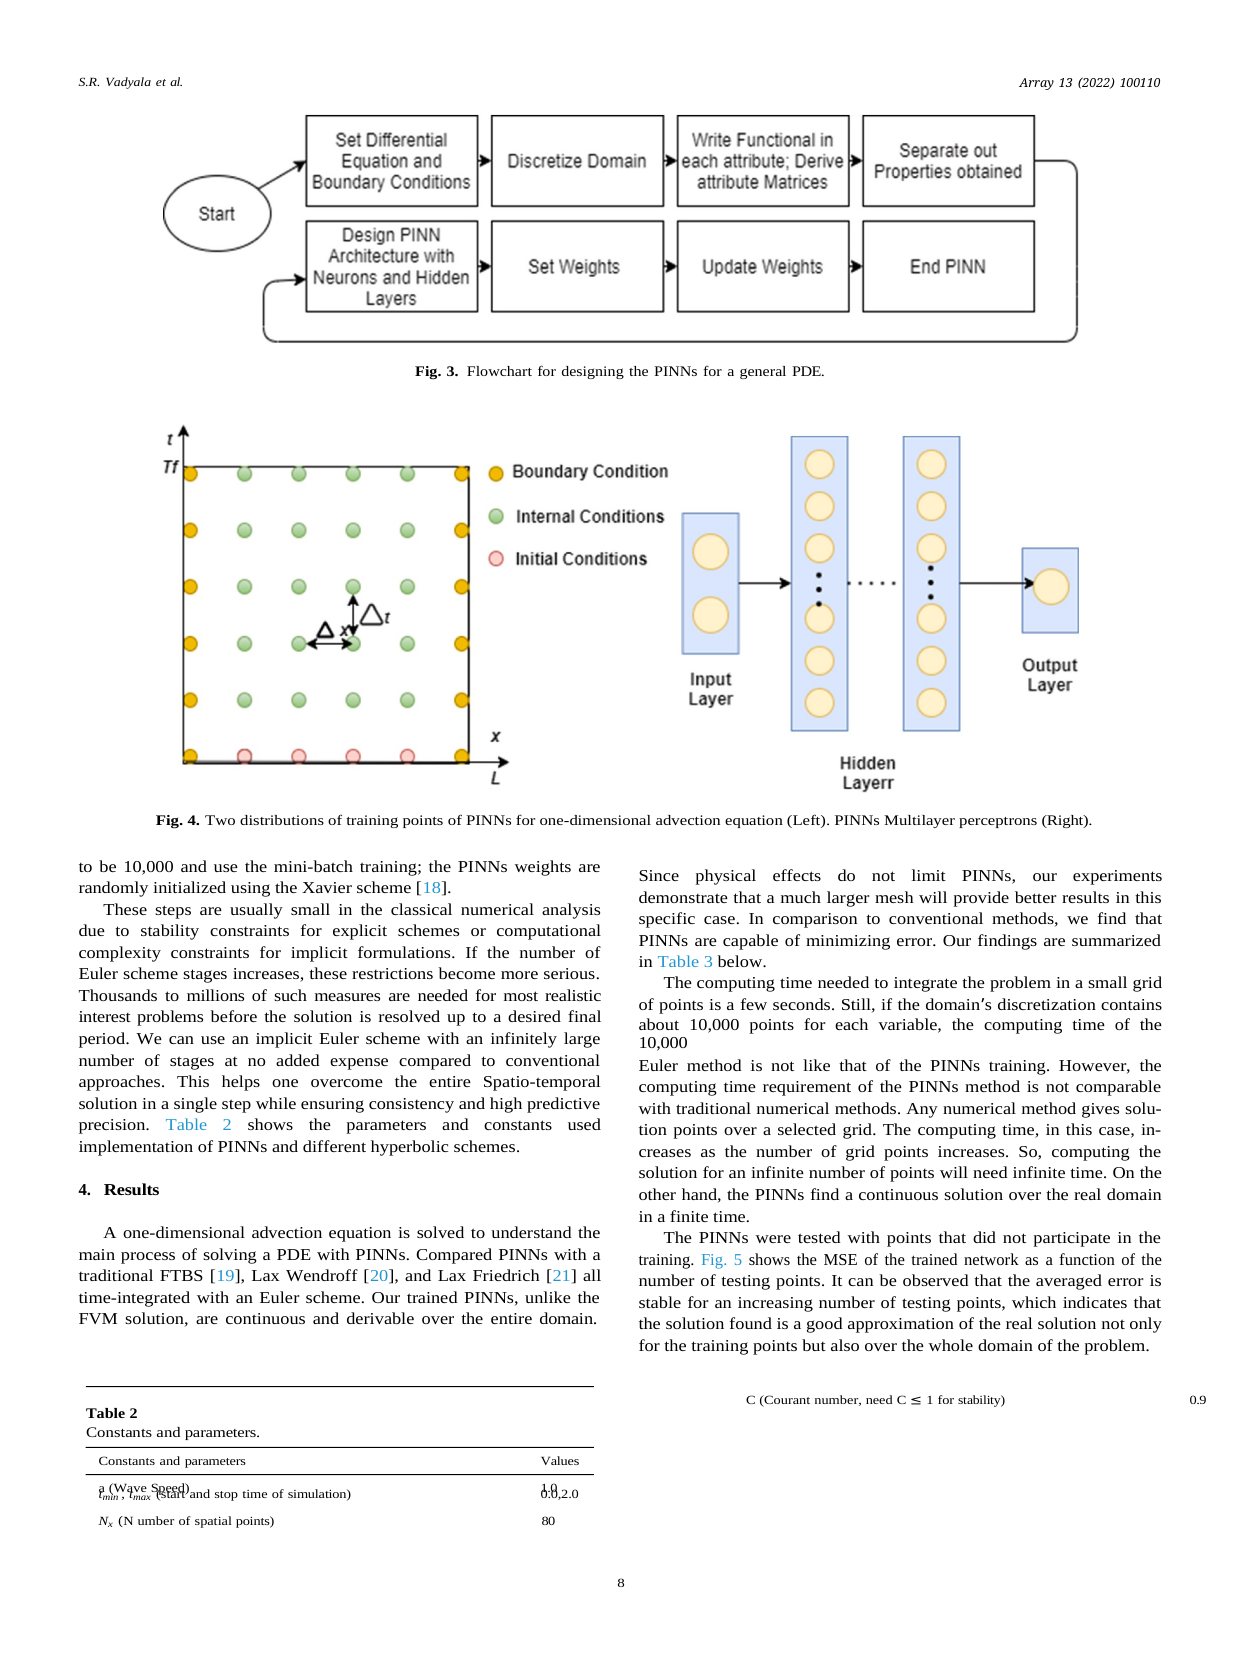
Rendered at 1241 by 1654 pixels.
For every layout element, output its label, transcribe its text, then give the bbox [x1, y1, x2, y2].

text Constants and parameters Values [98, 1454, 585, 1468]
text Nx (N umber of spatial points) 80 [98, 1501, 585, 1534]
text C (Courant number, need C ≤ 1 for stability) 0.9 [746, 1357, 1173, 1416]
text The PINNs were tested with points that did not participate in the training. Fig. 5 shows the MSE of the trained network as a function of the number of testing points. It can be observed that the averaged error is stable for an increasing number of testing points, which indicates that the solution found is a good approximation of the real solution not only for the training points but also over the whole domain of the problem. [638, 1228, 1162, 1355]
text A one-dimensional advection equation is solved to understand the main process of solving a PDE with PINNs. Compared PINNs with a traditional FTBS [19], Lax Wendroff [20], and Lax Friedrich [21] all time-integrated with an Euler scheme. Our trained PINNs, unlike the FVM solution, are continuous and derivable over the entire domain. [78, 1223, 601, 1328]
text to be 10,000 and use the mini-batch training; the PINNs weights are randomly initialized using the Xavier scheme [18]. [78, 856, 601, 897]
text The computing time needed to integrate the problem in a small grid of points is a few seconds. Still, if the domain’s discretization contains about 10,000 points for each variable, the computing time of the 10,000 [638, 974, 1162, 1052]
text These steps are usually small in the classical numerical analysis due to stability constraints for explicit schemes or computational complexity constraints for implicit formulations. If the number of Euler scheme stages increases, these restrictions become more serious. Thousands to millions of such measures are needed for most realistic interest problems before the solution is resolved up to a desired final period. We can use an implicit Euler scheme with an infinitely large number of stages at no added expense compared to conventional approaches. This helps one overcome the entire Spatio-temporal solution in a single step while ensuring consistency and high predictive precision. Table 2 shows the parameters and constants used implementation of PINNs and different hyperbolic schemes. [78, 899, 601, 1156]
picture [162, 424, 1079, 793]
text Fig. 3. Flowchart for designing the PINNs for a general PDE. [67, 362, 1173, 379]
text Euler method is not like that of the PINNs training. However, the computing time requirement of the PINNs method is not comparable with traditional numerical methods. Any numerical method gives solu- tion points over a selected grid. The computing time, in this case, in- creases as the number of grid points increases. So, computing the solution for an infinite number of points will need infinite time. On the other hand, the PINNs find a continuous solution over the real domain in a finite time. [638, 1055, 1162, 1226]
text Since physical effects do not limit PINNs, our experiments demonstrate that a much larger mesh will provide better results in this specific case. In comparison to conventional methods, we find that PINNs are capable of minimizing error. Our findings are summarized in Table 3 below. [638, 866, 1162, 971]
text a (Wave Speed) 1.0 [98, 1481, 585, 1495]
subtitle Results [78, 1179, 605, 1198]
text Table 2 [86, 1404, 585, 1421]
picture [161, 114, 1079, 344]
text Fig. 4. Two distributions of training points of PINNs for one-dimensional advection equation (Left). PINNs Multilayer perceptrons (Right). [156, 812, 1173, 828]
text Constants and parameters. [86, 1424, 585, 1441]
